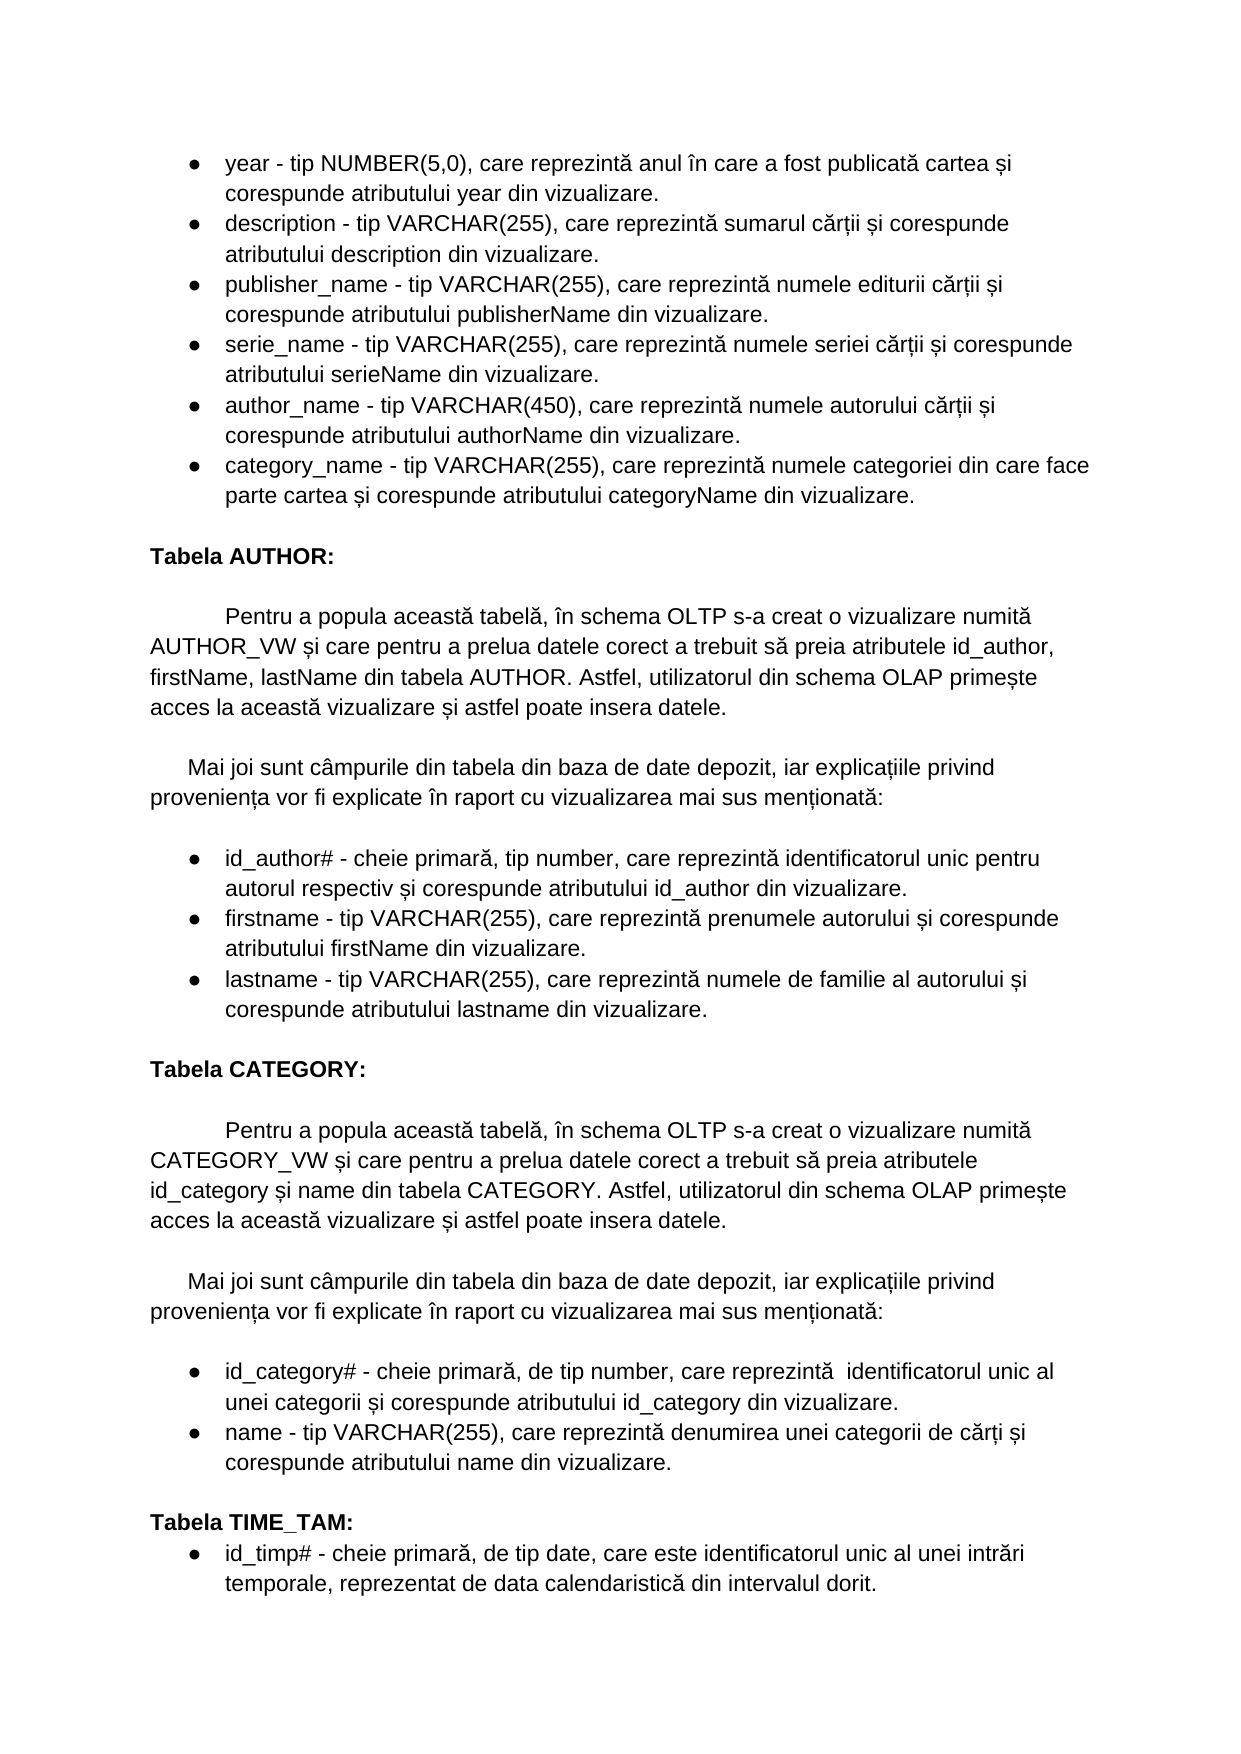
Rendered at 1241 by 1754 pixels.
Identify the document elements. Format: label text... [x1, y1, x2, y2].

list id_category# - cheie primară, de tip number, care reprezintă identificatorul unic al unei categorii și corespunde atributului id_category din vizualizare. [187, 1358, 1090, 1415]
list category_name - tip VARCHAR(255), care reprezintă numele categoriei din care face parte cartea și corespunde atributului categoryName din vizualizare. [187, 452, 1090, 509]
list publisher_name - tip VARCHAR(255), care reprezintă numele editurii cărții și corespunde atributului publisherName din vizualizare. [187, 271, 1090, 327]
text Mai joi sunt câmpurile din tabela din baza de date depozit, iar explicațiile privind proveniența vor fi explicate în raport cu vizualizarea mai sus menționată: [150, 1268, 1090, 1324]
text Tabela TIME_TAM: [150, 1509, 1090, 1536]
list lastname - tip VARCHAR(255), care reprezintă numele de familie al autorului și corespunde atributului lastname din vizualizare. [187, 966, 1090, 1022]
list description - tip VARCHAR(255), care reprezintă sumarul cărții și corespunde atributului description din vizualizare. [187, 210, 1090, 267]
list id_author# - cheie primară, tip number, care reprezintă identificatorul unic pentru autorul respectiv și corespunde atributului id_author din vizualizare. [187, 845, 1090, 901]
list id_timp# - cheie primară, de tip date, care este identificatorul unic al unei intrări temporale, reprezentat de data calendaristică din intervalul dorit. [187, 1539, 1090, 1596]
list serie_name - tip VARCHAR(255), care reprezintă numele seriei cărții și corespunde atributului serieName din vizualizare. [187, 331, 1090, 388]
list name - tip VARCHAR(255), care reprezintă denumirea unei categorii de cărți și corespunde atributului name din vizualizare. [187, 1419, 1090, 1475]
text Mai joi sunt câmpurile din tabela din baza de date depozit, iar explicațiile privind proveniența vor fi explicate în raport cu vizualizarea mai sus menționată: [150, 754, 1090, 811]
text Tabela AUTHOR: [150, 543, 1090, 569]
list year - tip NUMBER(5,0), care reprezintă anul în care a fost publicată cartea și corespunde atributului year din vizualizare. [187, 150, 1090, 207]
text Tabela CATEGORY: [150, 1056, 1090, 1083]
list author_name - tip VARCHAR(450), care reprezintă numele autorului cărții și corespunde atributului authorName din vizualizare. [187, 392, 1090, 448]
list firstname - tip VARCHAR(255), care reprezintă prenumele autorului și corespunde atributului firstName din vizualizare. [187, 905, 1090, 962]
text Pentru a popula această tabelă, în schema OLTP s-a creat o vizualizare numită CATEGORY_VW și care pentru a prelua datele corect a trebuit să preia atributele id_category și name din tabela CATEGORY. Astfel, utilizatorul din schema OLAP primește acces la această vizualizare și astfel poate insera datele. [150, 1117, 1090, 1234]
text Pentru a popula această tabelă, în schema OLTP s-a creat o vizualizare numită AUTHOR_VW și care pentru a prelua datele corect a trebuit să preia atributele id_author, firstName, lastName din tabela AUTHOR. Astfel, utilizatorul din schema OLAP primește acces la această vizualizare și astfel poate insera datele. [150, 603, 1090, 720]
